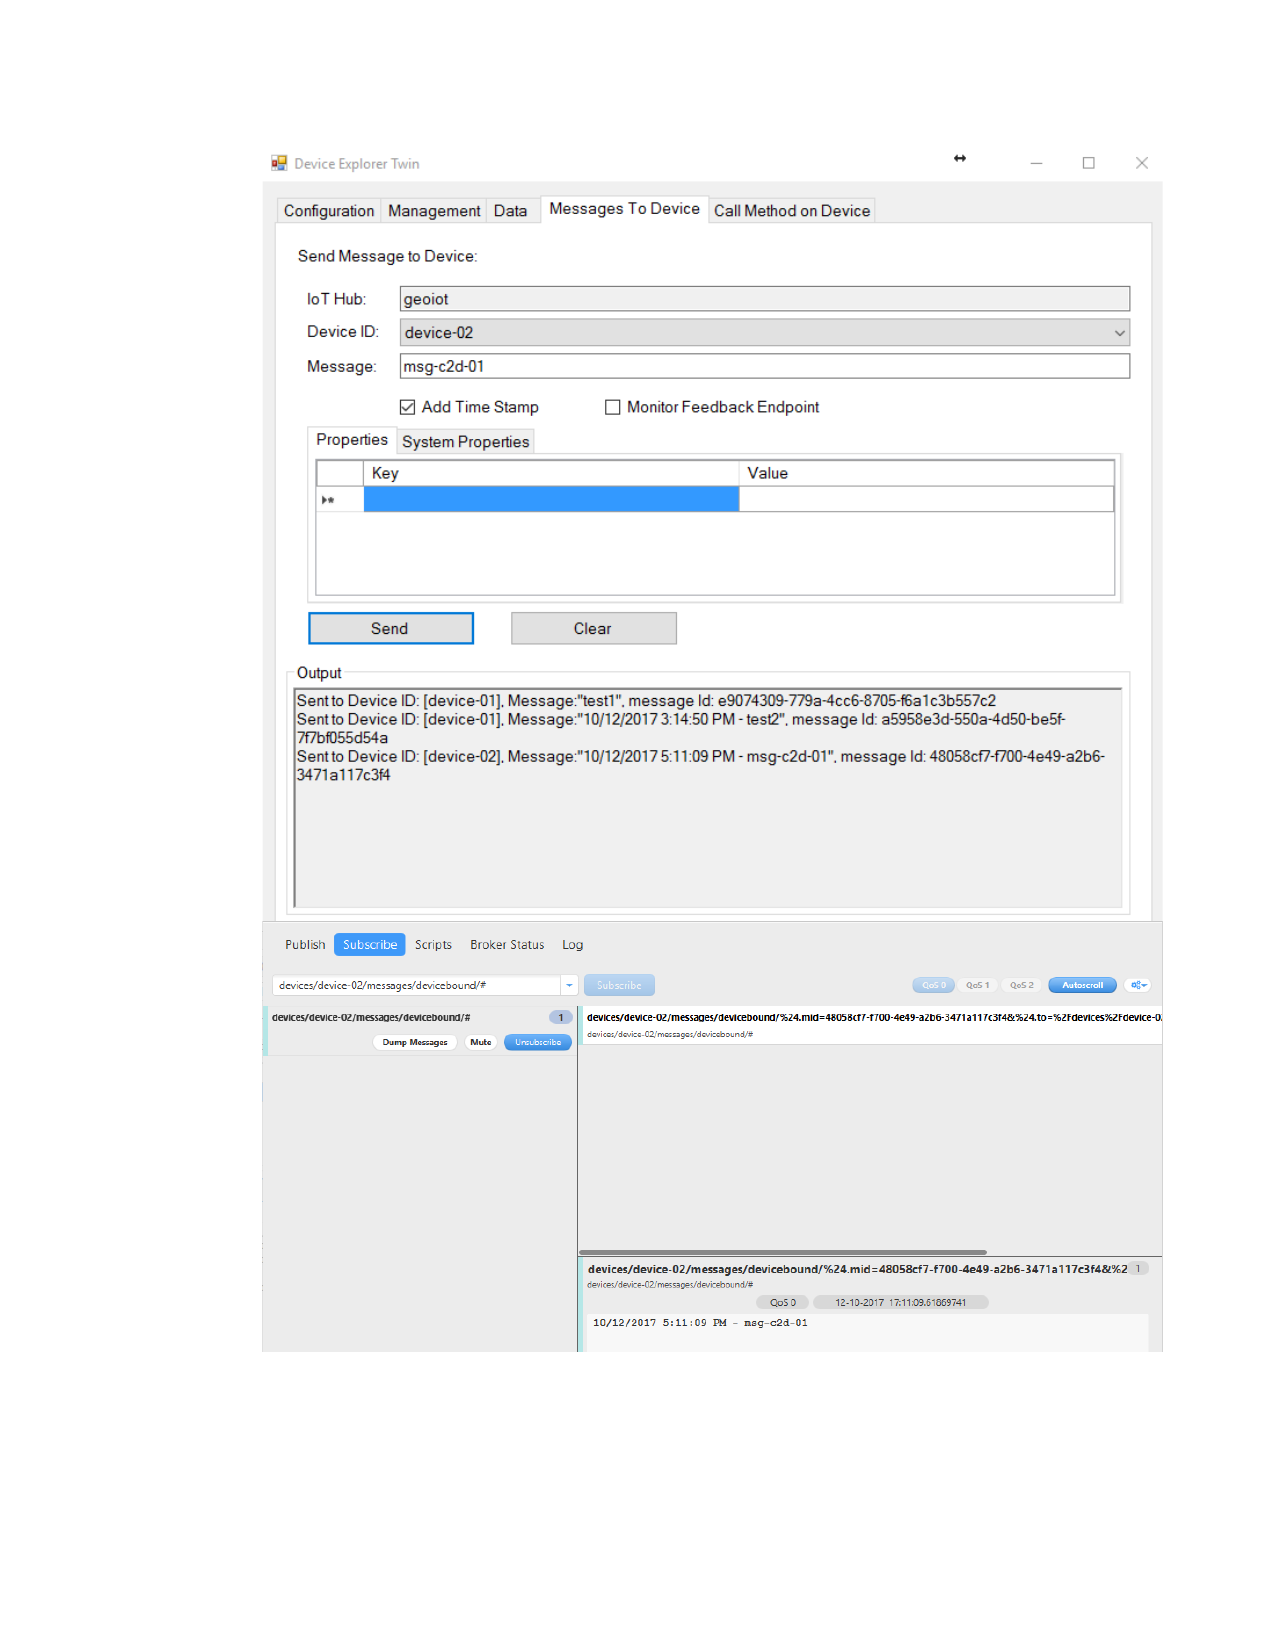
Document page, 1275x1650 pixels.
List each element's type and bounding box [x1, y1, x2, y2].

picture [262, 150, 1163, 1352]
